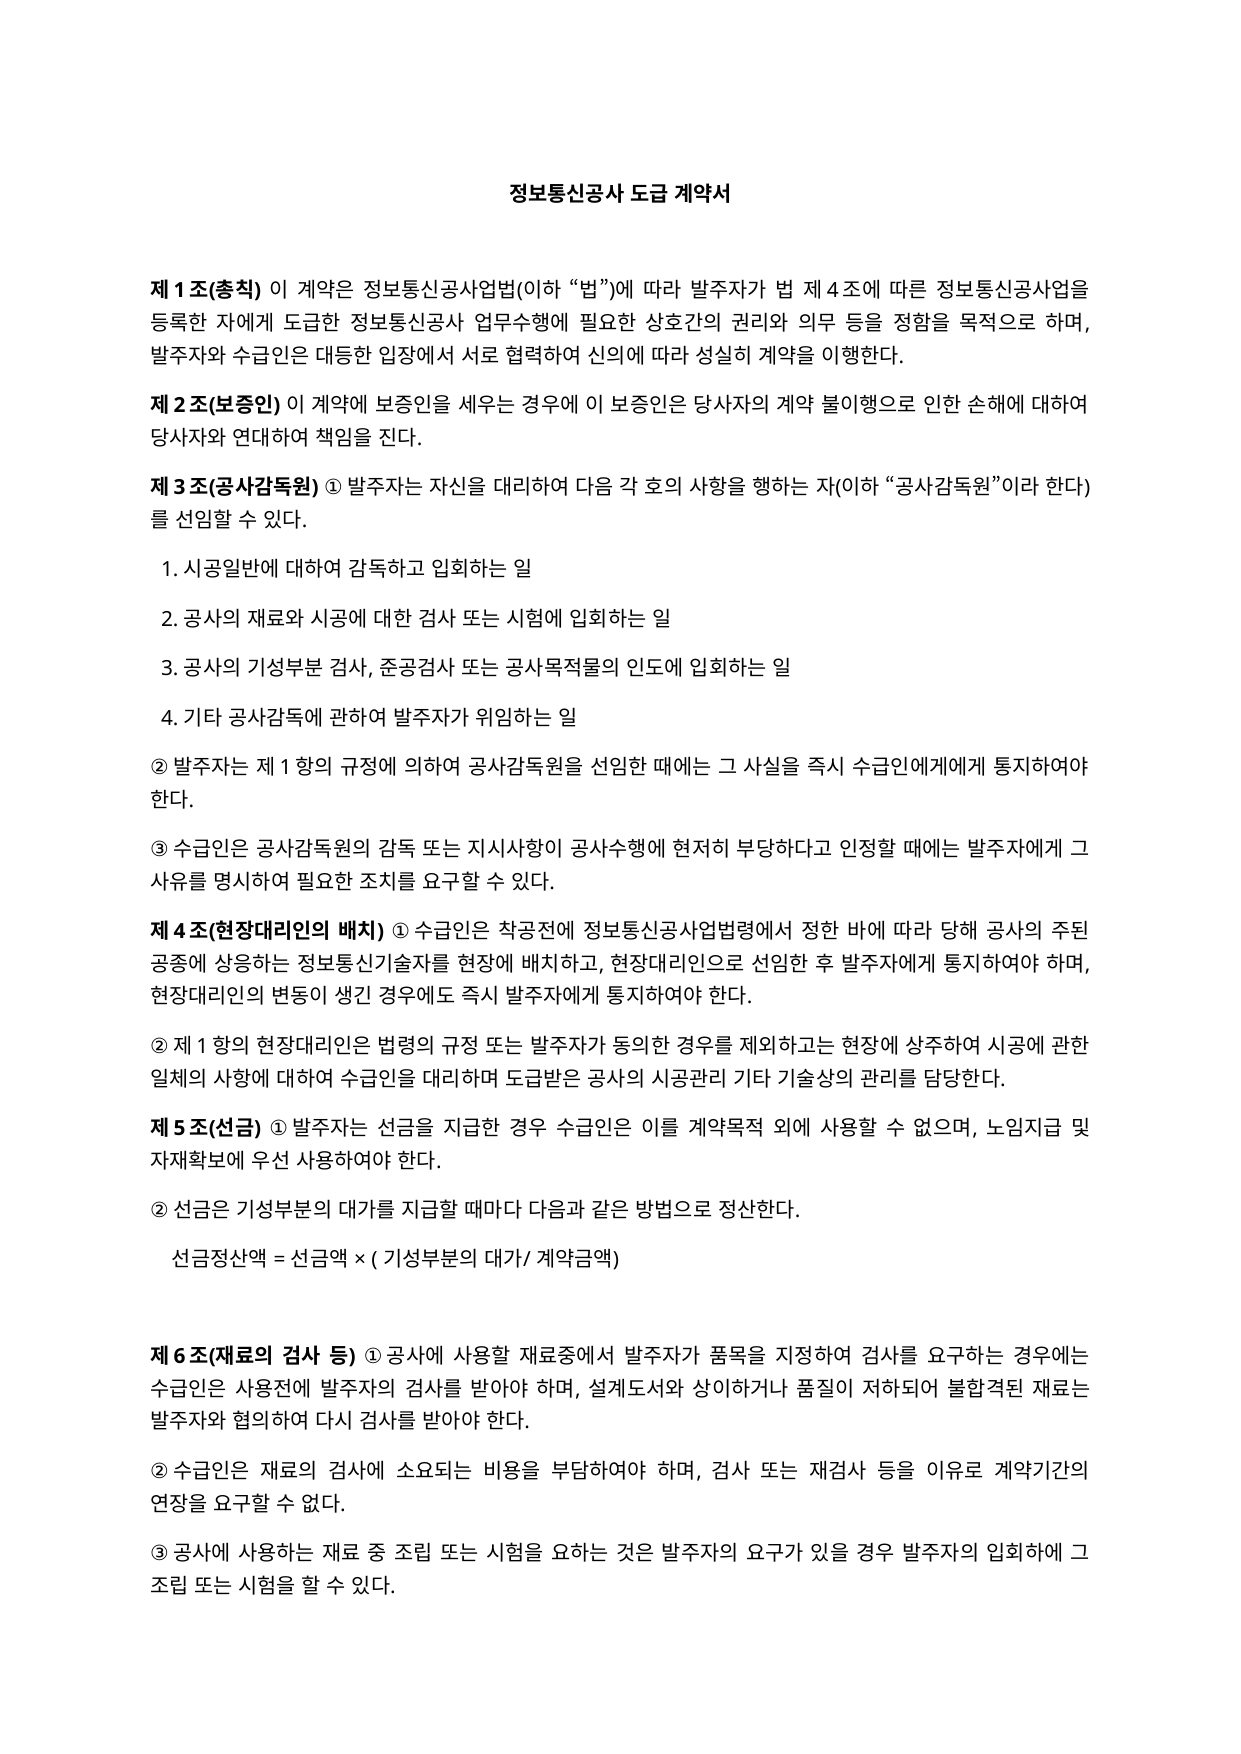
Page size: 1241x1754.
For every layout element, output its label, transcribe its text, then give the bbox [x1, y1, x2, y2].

text 정보통신공사 도급 계약서 [150, 177, 1090, 207]
text ②발주자는 제1항의 규정에 의하여 공사감독원을 선임한 때에는 그 사실을 즉시 수급인에게에게 통지하여야 한다. [150, 750, 1090, 813]
text 제3조(공사감독원) ①발주자는 자신을 대리하여 다음 각 호의 사항을 행하는 자(이하 “공사감독원”이라 한다)를 선임할 수 있다. [150, 471, 1090, 534]
text ②선금은 기성부분의 대가를 지급할 때마다 다음과 같은 방법으로 정산한다. [150, 1193, 1090, 1224]
text 4. 기타 공사감독에 관하여 발주자가 위임하는 일 [150, 701, 1090, 731]
text 제1조(총칙) 이 계약은 정보통신공사업법(이하 “법”)에 따라 발주자가 법 제4조에 따른 정보통신공사업을 등록한 자에게 도급한 정보통신공사 업무수행에 필요한 상호간의 권리와 의무 등을 정함을 목적으로 하며, 발주자와 수급인은 대등한 입장에서 서로 협력하여 신의에 따라 성실히 계약을 이행한다. [150, 274, 1090, 369]
text 제2조(보증인) 이 계약에 보증인을 세우는 경우에 이 보증인은 당사자의 계약 불이행으로 인한 손해에 대하여 당사자와 연대하여 책임을 진다. [150, 388, 1090, 452]
text ②수급인은 재료의 검사에 소요되는 비용을 부담하여야 하며, 검사 또는 재검사 등을 이유로 계약기간의 연장을 요구할 수 없다. [150, 1454, 1090, 1517]
text 3. 공사의 기성부분 검사, 준공검사 또는 공사목적물의 인도에 입회하는 일 [150, 651, 1090, 682]
text ③공사에 사용하는 재료 중 조립 또는 시험을 요하는 것은 발주자의 요구가 있을 경우 발주자의 입회하에 그 조립 또는 시험을 할 수 있다. [150, 1536, 1090, 1599]
text ②제1항의 현장대리인은 법령의 규정 또는 발주자가 동의한 경우를 제외하고는 현장에 상주하여 시공에 관한 일체의 사항에 대하여 수급인을 대리하며 도급받은 공사의 시공관리 기타 기술상의 관리를 담당한다. [150, 1029, 1090, 1092]
text 1. 시공일반에 대하여 감독하고 입회하는 일 [150, 553, 1090, 583]
text 제4조(현장대리인의 배치) ①수급인은 착공전에 정보통신공사업법령에서 정한 바에 따라 당해 공사의 주된 공종에 상응하는 정보통신기술자를 현장에 배치하고, 현장대리인으로 선임한 후 발주자에게 통지하여야 하며, 현장대리인의 변동이 생긴 경우에도 즉시 발주자에게 통지하여야 한다. [150, 914, 1090, 1010]
text 제5조(선금) ①발주자는 선금을 지급한 경우 수급인은 이를 계약목적 외에 사용할 수 없으며, 노임지급 및 자재확보에 우선 사용하여야 한다. [150, 1111, 1090, 1174]
text 2. 공사의 재료와 시공에 대한 검사 또는 시험에 입회하는 일 [150, 602, 1090, 632]
text ③수급인은 공사감독원의 감독 또는 지시사항이 공사수행에 현저히 부당하다고 인정할 때에는 발주자에게 그 사유를 명시하여 필요한 조치를 요구할 수 있다. [150, 832, 1090, 895]
text 선금정산액 = 선금액 × ( 기성부분의 대가/ 계약금액) [150, 1243, 1090, 1273]
text 제6조(재료의 검사 등) ①공사에 사용할 재료중에서 발주자가 품목을 지정하여 검사를 요구하는 경우에는 수급인은 사용전에 발주자의 검사를 받아야 하며, 설계도서와 상이하거나 품질이 저하되어 불합격된 재료는 발주자와 협의하여 다시 검사를 받아야 한다. [150, 1339, 1090, 1435]
